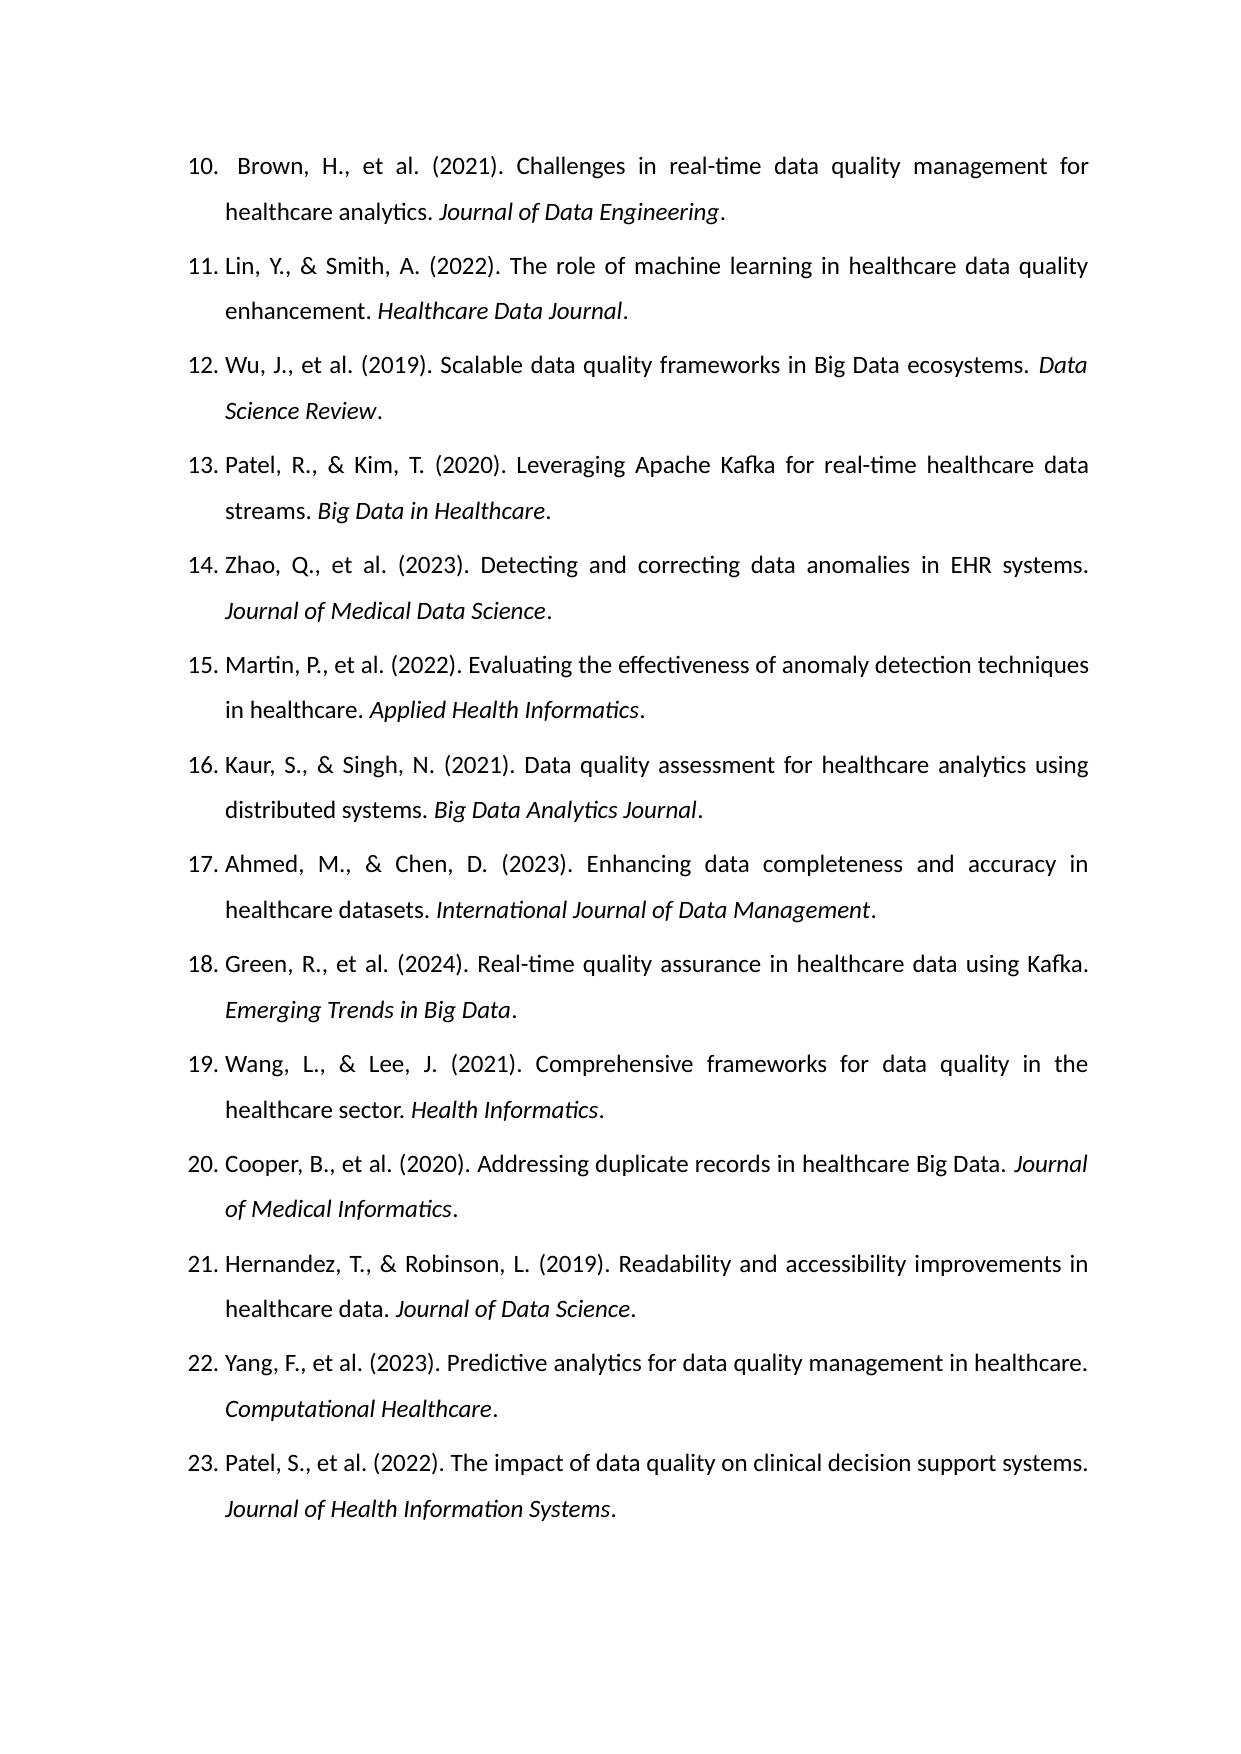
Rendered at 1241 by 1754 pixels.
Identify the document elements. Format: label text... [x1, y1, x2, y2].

list Patel, S., et al. (2022). The impact of data quality on clinical decision support systems. Journal of Health Information Systems. [187, 1447, 1090, 1523]
list Kaur, S., & Singh, N. (2021). Data quality assessment for healthcare analytics using distributed systems. Big Data Analytics Journal. [187, 749, 1090, 825]
list Wang, L., & Lee, J. (2021). Comprehensive frameworks for data quality in the healthcare sector. Health Informatics. [187, 1048, 1090, 1124]
list Lin, Y., & Smith, A. (2022). The role of machine learning in healthcare data quality enhancement. Healthcare Data Journal. [187, 250, 1090, 326]
list Wu, J., et al. (2019). Scalable data quality frameworks in Big Data ecosystems. Data Science Review. [187, 349, 1090, 426]
list Brown, H., et al. (2021). Challenges in real-time data quality management for healthcare analytics. Journal of Data Engineering. [187, 150, 1090, 226]
list Cooper, B., et al. (2020). Addressing duplicate records in healthcare Big Data. Journal of Medical Informatics. [187, 1148, 1090, 1224]
list Ahmed, M., & Chen, D. (2023). Enhancing data completeness and accuracy in healthcare datasets. International Journal of Data Management. [187, 848, 1090, 925]
list Green, R., et al. (2024). Real-time quality assurance in healthcare data using Kafka. Emerging Trends in Big Data. [187, 948, 1090, 1024]
list Martin, P., et al. (2022). Evaluating the effectiveness of anomaly detection techniques in healthcare. Applied Health Informatics. [187, 649, 1090, 725]
list Hernandez, T., & Robinson, L. (2019). Readability and accessibility improvements in healthcare data. Journal of Data Science. [187, 1248, 1090, 1324]
list Patel, R., & Kim, T. (2020). Leveraging Apache Kafka for real-time healthcare data streams. Big Data in Healthcare. [187, 449, 1090, 526]
list Zhao, Q., et al. (2023). Detecting and correcting data anomalies in EHR systems. Journal of Medical Data Science. [187, 549, 1090, 625]
list Yang, F., et al. (2023). Predictive analytics for data quality management in healthcare. Computational Healthcare. [187, 1347, 1090, 1424]
